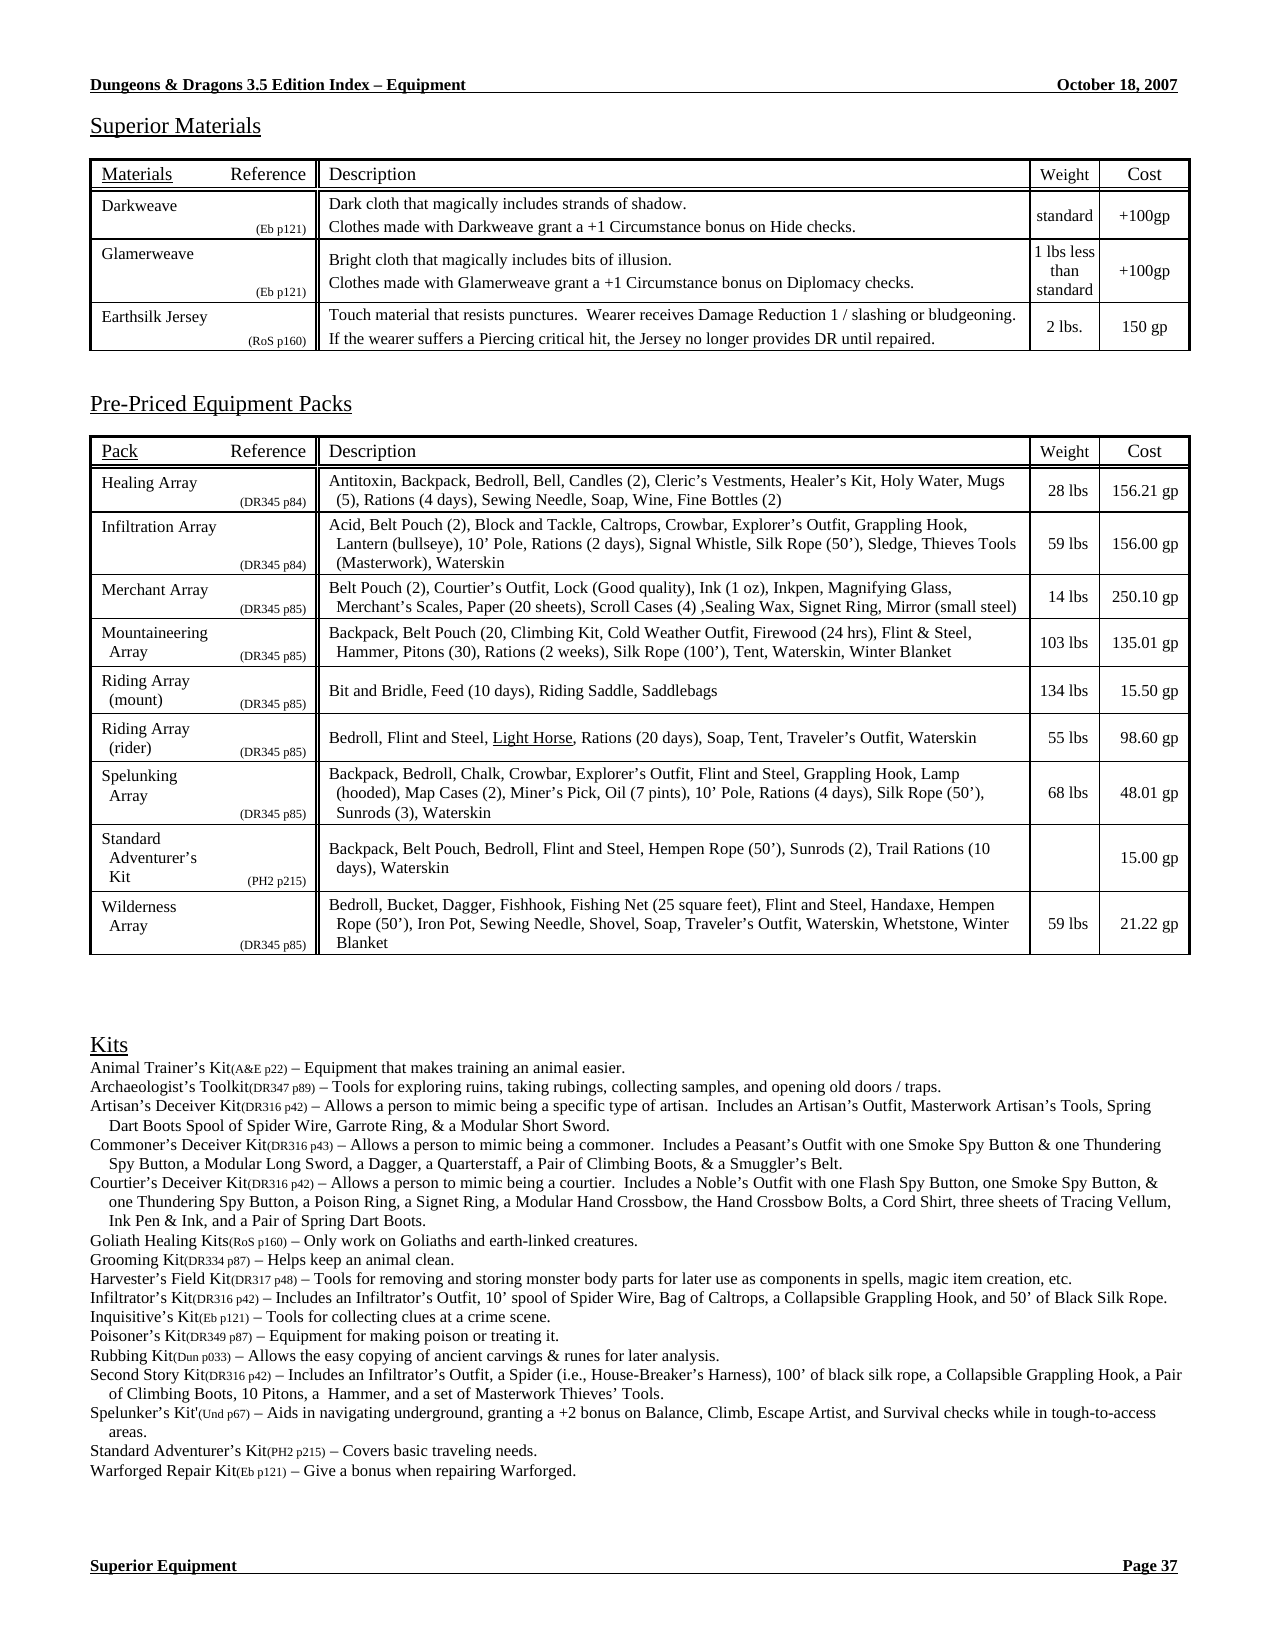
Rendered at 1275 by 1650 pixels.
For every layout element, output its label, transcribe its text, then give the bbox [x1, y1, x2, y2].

text Second Story Kit(DR316 p42) – Includes an Infiltrator’s Outfit, a Spider (i.e., House-Breaker’s Harness), 100’ of black silk rope, a Collapsible Grappling Hook, a Pair of Climbing Boots, 10 Pitons, a Hammer, and a set of Masterwork Thieves’ Tools. [90, 1364, 1185, 1403]
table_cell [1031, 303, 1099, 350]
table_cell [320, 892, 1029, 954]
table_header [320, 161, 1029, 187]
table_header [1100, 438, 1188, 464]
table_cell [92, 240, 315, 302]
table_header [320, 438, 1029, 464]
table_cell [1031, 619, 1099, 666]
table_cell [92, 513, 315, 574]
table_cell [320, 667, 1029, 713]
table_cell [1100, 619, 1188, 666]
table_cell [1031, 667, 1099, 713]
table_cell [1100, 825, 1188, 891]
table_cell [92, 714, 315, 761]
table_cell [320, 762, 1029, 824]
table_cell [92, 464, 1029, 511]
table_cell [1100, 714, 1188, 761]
text Harvester’s Field Kit(DR317 p48) – Tools for removing and storing monster body parts for later use as components in spells, magic item creation, etc. [90, 1269, 1185, 1288]
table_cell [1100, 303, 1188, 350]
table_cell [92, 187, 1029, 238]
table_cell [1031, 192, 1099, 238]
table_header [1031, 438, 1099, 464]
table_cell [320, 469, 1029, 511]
text Artisan’s Deceiver Kit(DR316 p42) – Allows a person to mimic being a specific type of artisan. Includes an Artisan’s Outfit, Masterwork Artisan’s Tools, Spring Dart Boots Spool of Spider Wire, Garrote Ring, & a Modular Short Sword. [90, 1096, 1185, 1134]
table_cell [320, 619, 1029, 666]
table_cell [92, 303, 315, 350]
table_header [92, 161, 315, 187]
text Infiltrator’s Kit(DR316 p42) – Includes an Infiltrator’s Outfit, 10’ spool of Spider Wire, Bag of Caltrops, a Collapsible Grappling Hook, and 50’ of Black Silk Rope. [90, 1288, 1185, 1307]
subtitle Pre-Priced Equipment Packs [90, 389, 1185, 416]
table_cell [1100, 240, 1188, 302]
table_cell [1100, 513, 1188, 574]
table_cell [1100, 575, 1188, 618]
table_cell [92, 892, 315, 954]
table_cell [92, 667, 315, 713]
subtitle Superior Materials [90, 112, 1185, 139]
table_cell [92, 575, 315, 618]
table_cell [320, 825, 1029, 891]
text Poisoner’s Kit(DR349 p87) – Equipment for making poison or treating it. [90, 1326, 1185, 1345]
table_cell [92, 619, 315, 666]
text Commoner’s Deceiver Kit(DR316 p43) – Allows a person to mimic being a commoner. Includes a Peasant’s Outfit with one Smoke Spy Button & one Thundering Spy Button, a Modular Long Sword, a Dagger, a Quarterstaff, a Pair of Climbing Boots, & a Smuggler’s Belt. [90, 1134, 1185, 1173]
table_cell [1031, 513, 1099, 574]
text Courtier’s Deceiver Kit(DR316 p42) – Allows a person to mimic being a courtier. Includes a Noble’s Outfit with one Flash Spy Button, one Smoke Spy Button, & one Thundering Spy Button, a Poison Ring, a Signet Ring, a Modular Hand Crossbow, the Hand Crossbow Bolts, a Cord Shirt, three sheets of Tracing Vellum, Ink Pen & Ink, and a Pair of Spring Dart Boots. [90, 1173, 1185, 1230]
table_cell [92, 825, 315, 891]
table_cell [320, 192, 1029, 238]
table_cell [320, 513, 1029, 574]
text Warforged Repair Kit(Eb p121) – Give a bonus when repairing Warforged. [90, 1460, 1185, 1479]
text Archaeologist’s Toolkit(DR347 p89) – Tools for exploring ruins, taking rubings, collecting samples, and opening old doors / traps. [90, 1077, 1185, 1096]
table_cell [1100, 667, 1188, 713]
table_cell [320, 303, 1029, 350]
text Animal Trainer’s Kit(A&E p22) – Equipment that makes training an animal easier. [90, 1058, 1185, 1077]
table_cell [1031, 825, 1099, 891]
text Standard Adventurer’s Kit(PH2 p215) – Covers basic traveling needs. [90, 1441, 1185, 1460]
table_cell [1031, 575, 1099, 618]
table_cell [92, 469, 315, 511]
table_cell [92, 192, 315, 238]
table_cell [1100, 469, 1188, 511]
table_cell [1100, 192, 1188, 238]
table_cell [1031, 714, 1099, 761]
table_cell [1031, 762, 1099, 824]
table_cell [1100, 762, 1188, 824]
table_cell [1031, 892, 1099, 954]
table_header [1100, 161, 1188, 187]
text Rubbing Kit(Dun p033) – Allows the easy copying of ancient carvings & runes for later analysis. [90, 1345, 1185, 1364]
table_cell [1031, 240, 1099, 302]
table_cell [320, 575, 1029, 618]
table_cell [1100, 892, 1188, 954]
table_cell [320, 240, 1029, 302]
text Inquisitive’s Kit(Eb p121) – Tools for collecting clues at a crime scene. [90, 1307, 1185, 1326]
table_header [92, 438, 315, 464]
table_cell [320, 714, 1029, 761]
subtitle Kits [90, 1032, 1185, 1058]
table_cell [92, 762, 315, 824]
text Grooming Kit(DR334 p87) – Helps keep an animal clean. [90, 1249, 1185, 1269]
text Goliath Healing Kits(RoS p160) – Only work on Goliaths and earth-linked creatures. [90, 1230, 1185, 1249]
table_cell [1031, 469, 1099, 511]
text Spelunker’s Kit'(Und p67) – Aids in navigating underground, granting a +2 bonus on Balance, Climb, Escape Artist, and Survival checks while in tough-to-access areas. [90, 1403, 1185, 1441]
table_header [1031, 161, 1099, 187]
